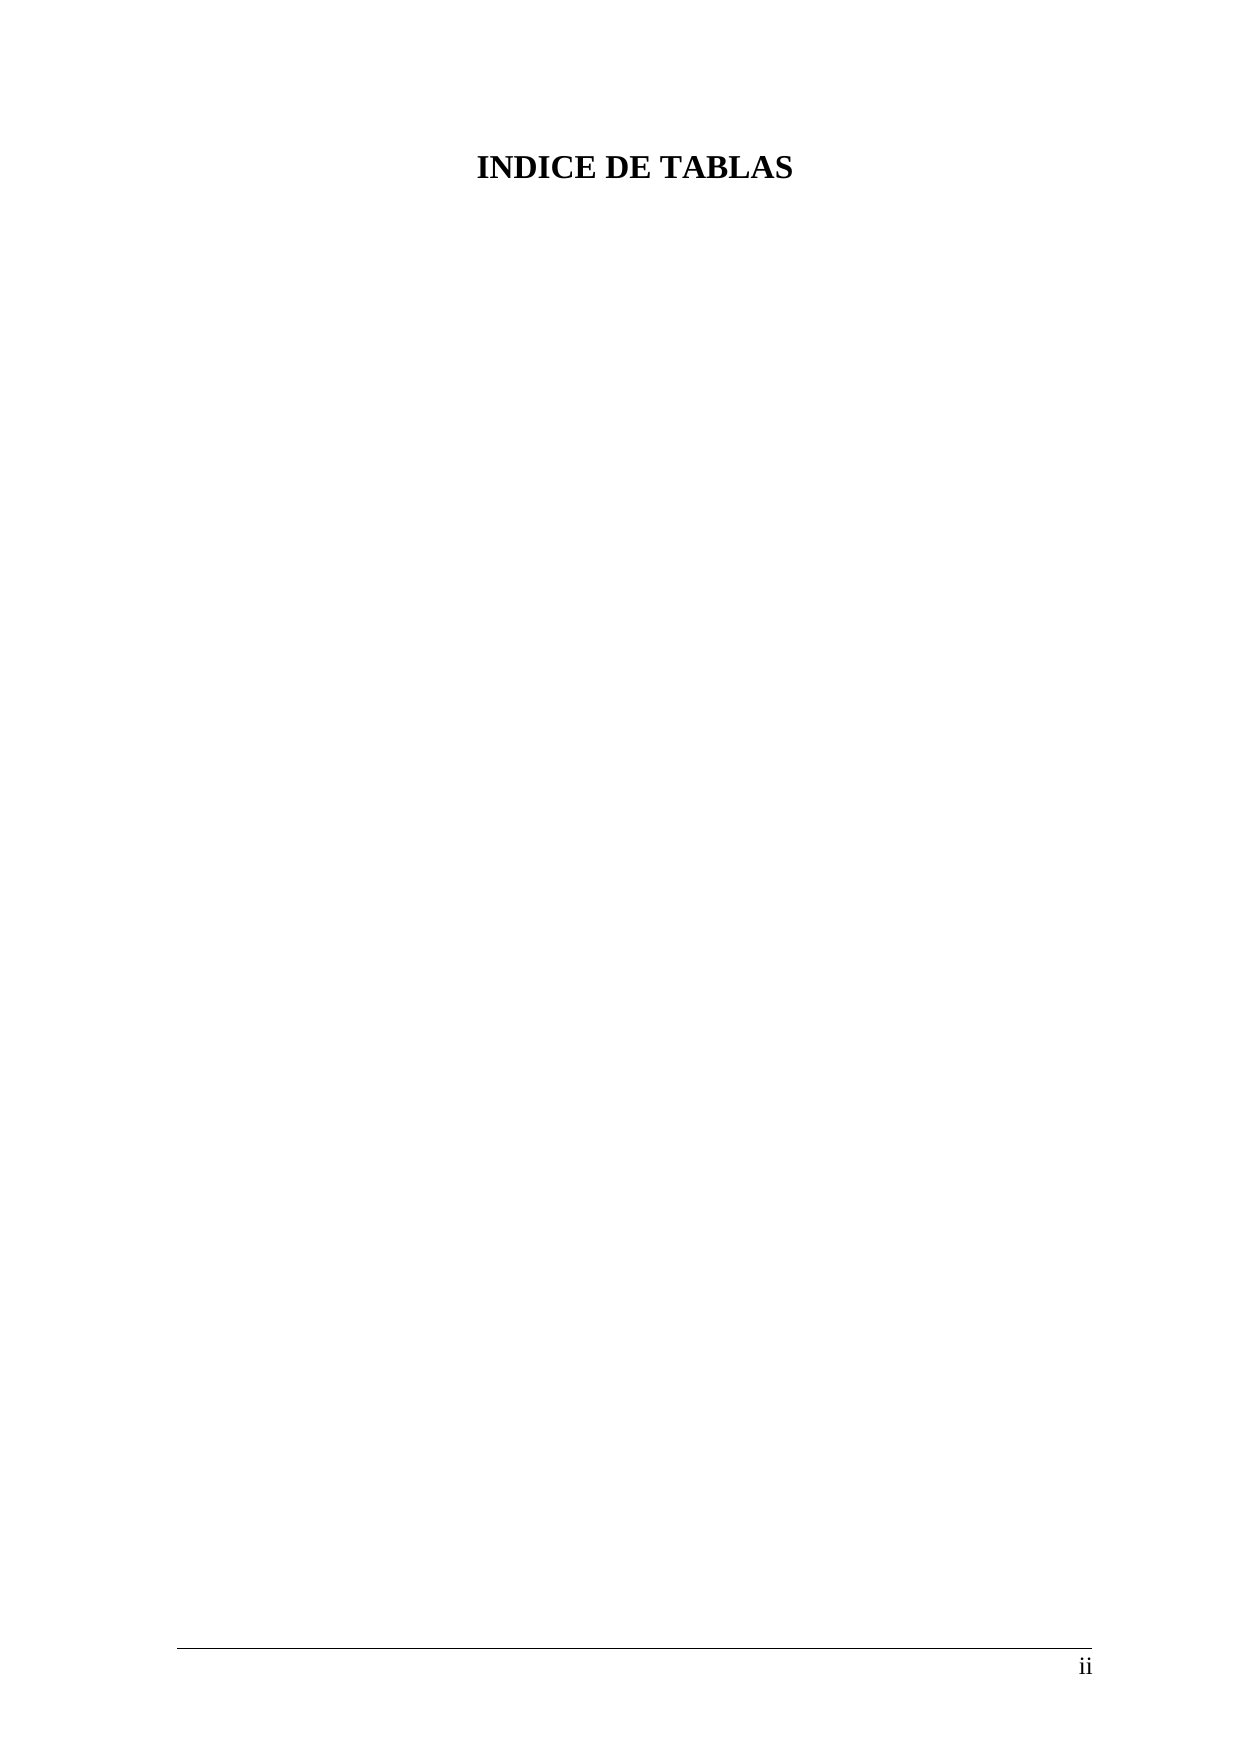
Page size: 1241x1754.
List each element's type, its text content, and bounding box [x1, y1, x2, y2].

text INDICE DE TABLAS [177, 148, 1092, 186]
